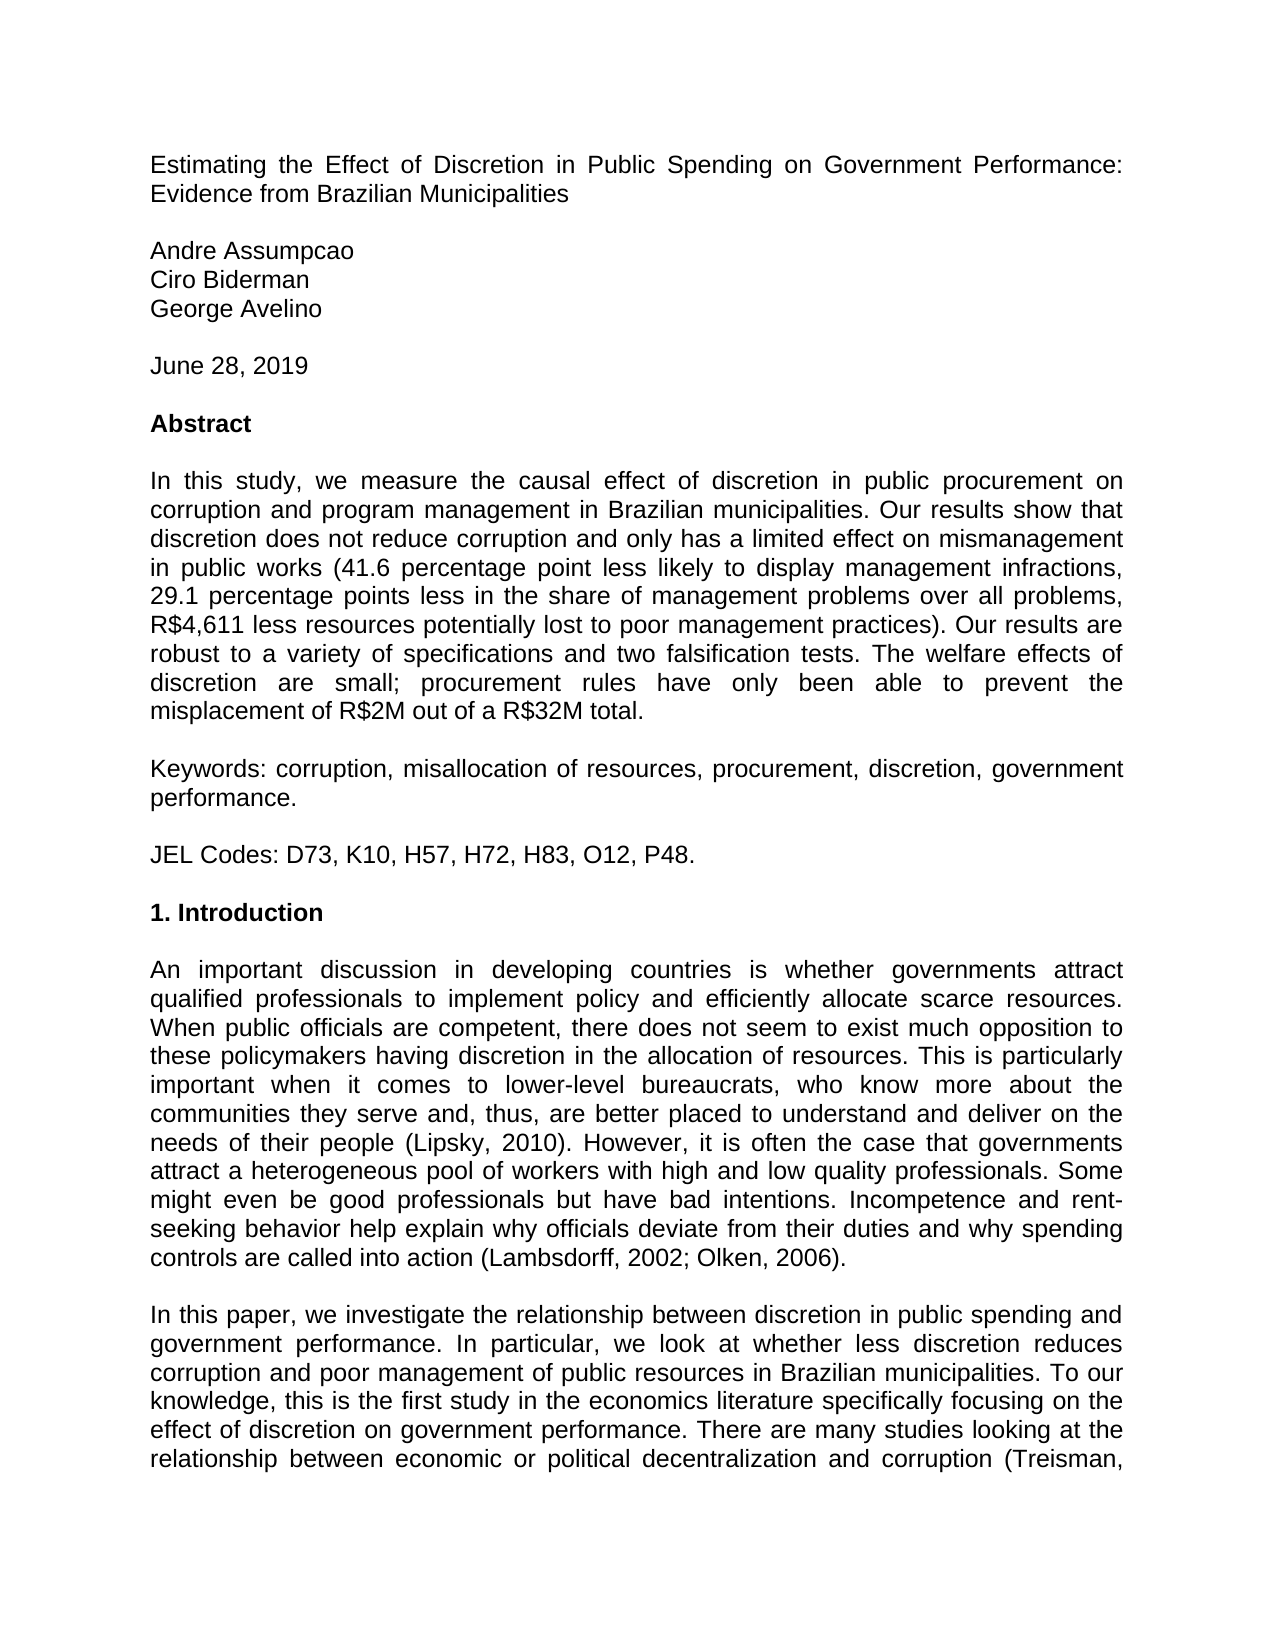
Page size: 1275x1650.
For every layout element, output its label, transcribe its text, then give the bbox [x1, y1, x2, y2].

text Andre Assumpcao [150, 236, 1125, 265]
text An important discussion in developing countries is whether governments attract qualified professionals to implement policy and efficiently allocate scarce resources. When public officials are competent, there does not seem to exist much opposition to these policymakers having discretion in the allocation of resources. This is particularly important when it comes to lower-level bureaucrats, who know more about the communities they serve and, thus, are better placed to understand and deliver on the needs of their people (Lipsky, 2010). However, it is often the case that governments attract a heterogeneous pool of workers with high and low quality professionals. Some might even be good professionals but have bad intentions. Incompetence and rent-seeking behavior help explain why officials deviate from their duties and why spending controls are called into action (Lambsdorff, 2002; Olken, 2006). [150, 955, 1125, 1271]
text June 28, 2019 [150, 351, 1125, 380]
text Keywords: corruption, misallocation of resources, procurement, discretion, government performance. [150, 754, 1125, 811]
text Ciro Biderman [150, 265, 1125, 294]
text 1. Introduction [150, 897, 1125, 926]
text Abstract [150, 409, 1125, 437]
text Estimating the Effect of Discretion in Public Spending on Government Performance: Evidence from Brazilian Municipalities [150, 150, 1125, 207]
text George Avelino [150, 294, 1125, 322]
text JEL Codes: D73, K10, H57, H72, H83, O12, P48. [150, 840, 1125, 869]
text In this study, we measure the causal effect of discretion in public procurement on corruption and program management in Brazilian municipalities. Our results show that discretion does not reduce corruption and only has a limited effect on mismanagement in public works (41.6 percentage point less likely to display management infractions, 29.1 percentage points less in the share of management problems over all problems, R$4,611 less resources potentially lost to poor management practices). Our results are robust to a variety of specifications and two falsification tests. The welfare effects of discretion are small; procurement rules have only been able to prevent the misplacement of R$2M out of a R$32M total. [150, 466, 1125, 725]
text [150, 1300, 1125, 1472]
